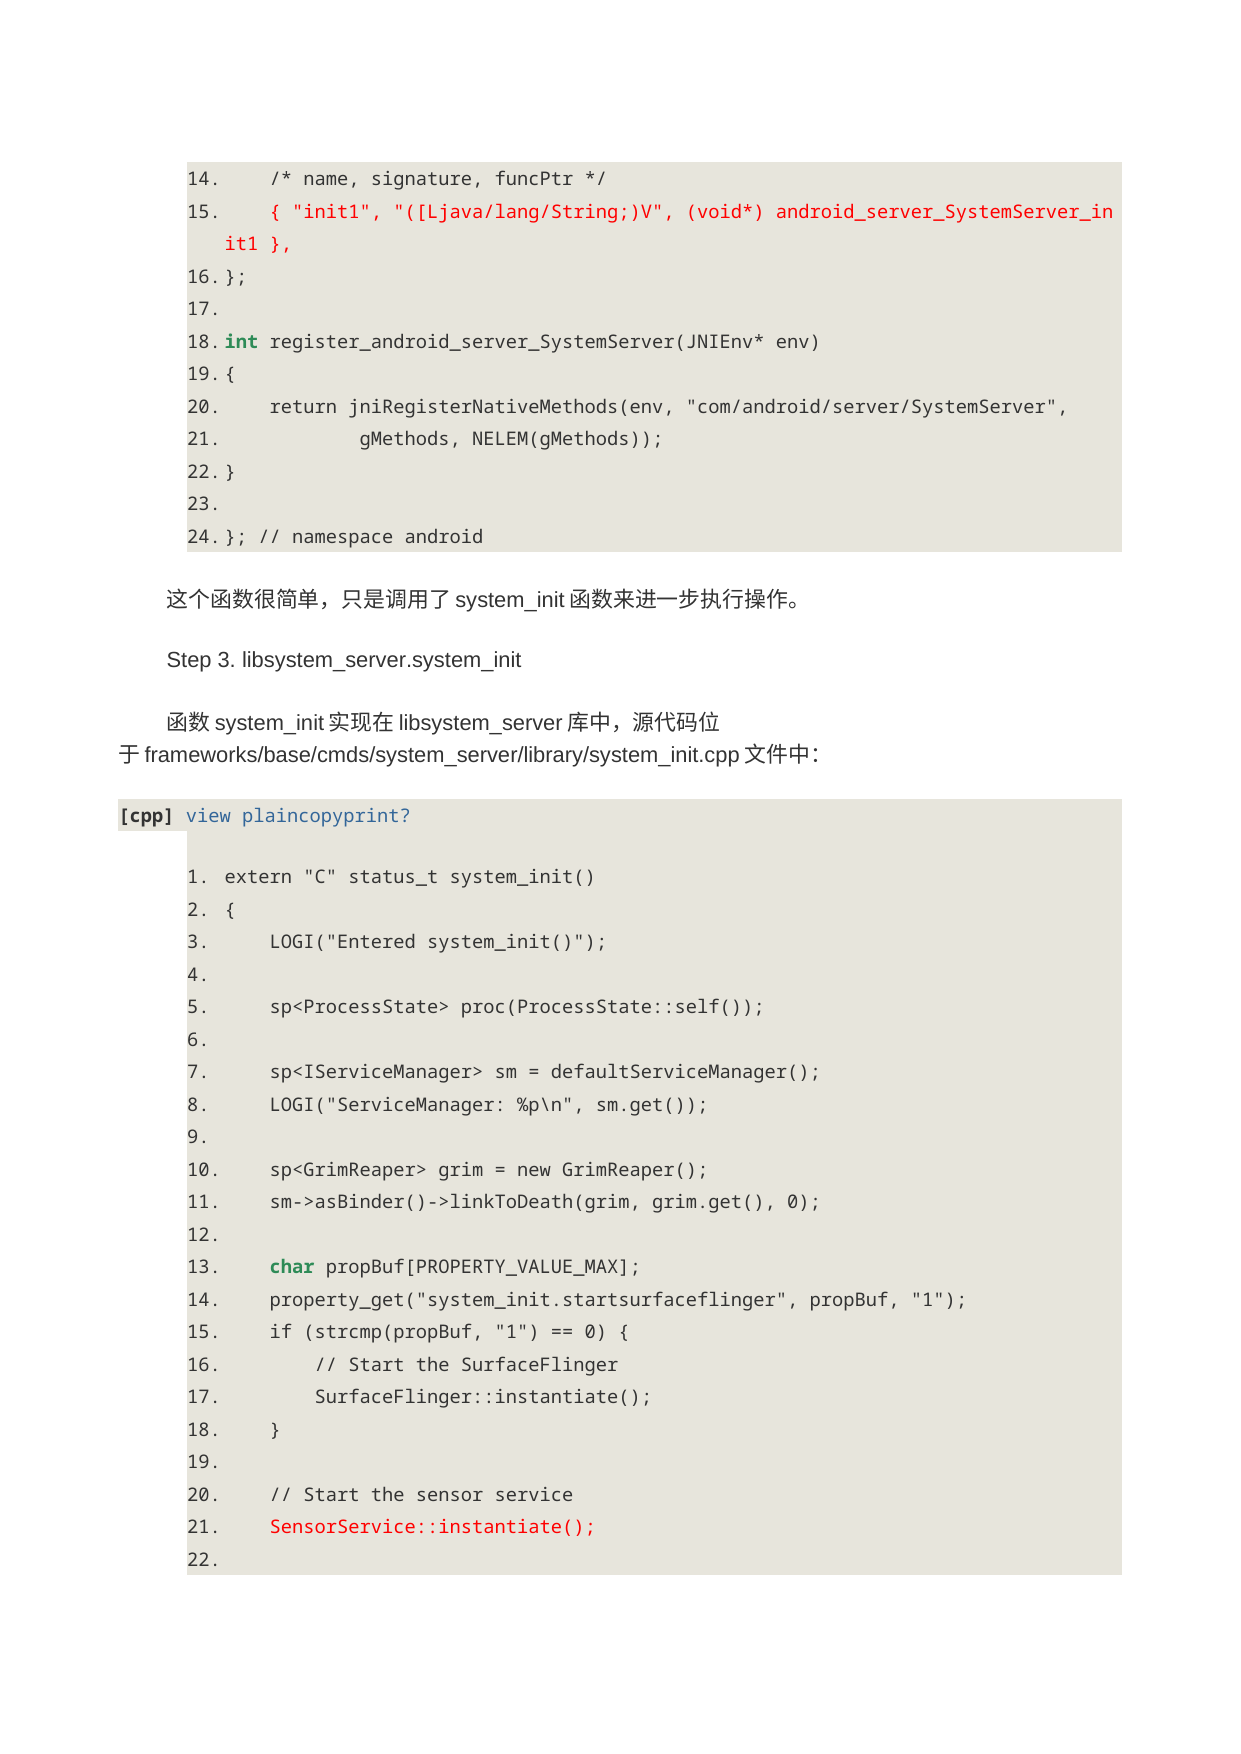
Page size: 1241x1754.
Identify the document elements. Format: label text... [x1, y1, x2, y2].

list sp<ProcessState> proc(ProcessState::self()); [187, 990, 1122, 1023]
list { [187, 893, 1122, 925]
list /* name, signature, funcPtr */ [187, 162, 1122, 194]
list // Start the sensor service [187, 1478, 1122, 1510]
list gMethods, NELEM(gMethods)); [187, 422, 1122, 454]
list }; [187, 259, 1122, 292]
list // Start the SurfaceFlinger [187, 1348, 1122, 1380]
list property_get("system_init.startsurfaceflinger", propBuf, "1"); [187, 1283, 1122, 1315]
list sp<GrimReaper> grim = new GrimReaper(); [187, 1153, 1122, 1185]
list }; // namespace android [187, 519, 1122, 552]
text [cpp] view plaincopyprint? [118, 799, 1122, 831]
list int register_android_server_SystemServer(JNIEnv* env) [187, 324, 1122, 357]
list sm->asBinder()->linkToDeath(grim, grim.get(), 0); [187, 1185, 1122, 1218]
list extern "C" status_t system_init() [187, 860, 1122, 893]
list } [187, 454, 1122, 487]
text 这个函数很简单，只是调用了system_init函数来进一步执行操作。 [118, 581, 1122, 614]
list } [187, 1413, 1122, 1445]
list SurfaceFlinger::instantiate(); [187, 1380, 1122, 1413]
list return jniRegisterNativeMethods(env, "com/android/server/SystemServer", [187, 389, 1122, 422]
text Step 3. libsystem_server.system_init [118, 643, 1122, 675]
text 函数system_init实现在libsystem_server库中，源代码位于frameworks/base/cmds/system_server/library/system_init.cpp文件中： [118, 704, 1122, 769]
list char propBuf[PROPERTY_VALUE_MAX]; [187, 1250, 1122, 1283]
list if (strcmp(propBuf, "1") == 0) { [187, 1315, 1122, 1348]
list LOGI("Entered system_init()"); [187, 925, 1122, 958]
list { [187, 357, 1122, 389]
list sp<IServiceManager> sm = defaultServiceManager(); [187, 1055, 1122, 1088]
list { "init1", "([Ljava/lang/String;)V", (void*) android_server_SystemServer_init1 }, [187, 194, 1122, 259]
list SensorService::instantiate(); [187, 1510, 1122, 1543]
list LOGI("ServiceManager: %p\n", sm.get()); [187, 1088, 1122, 1120]
